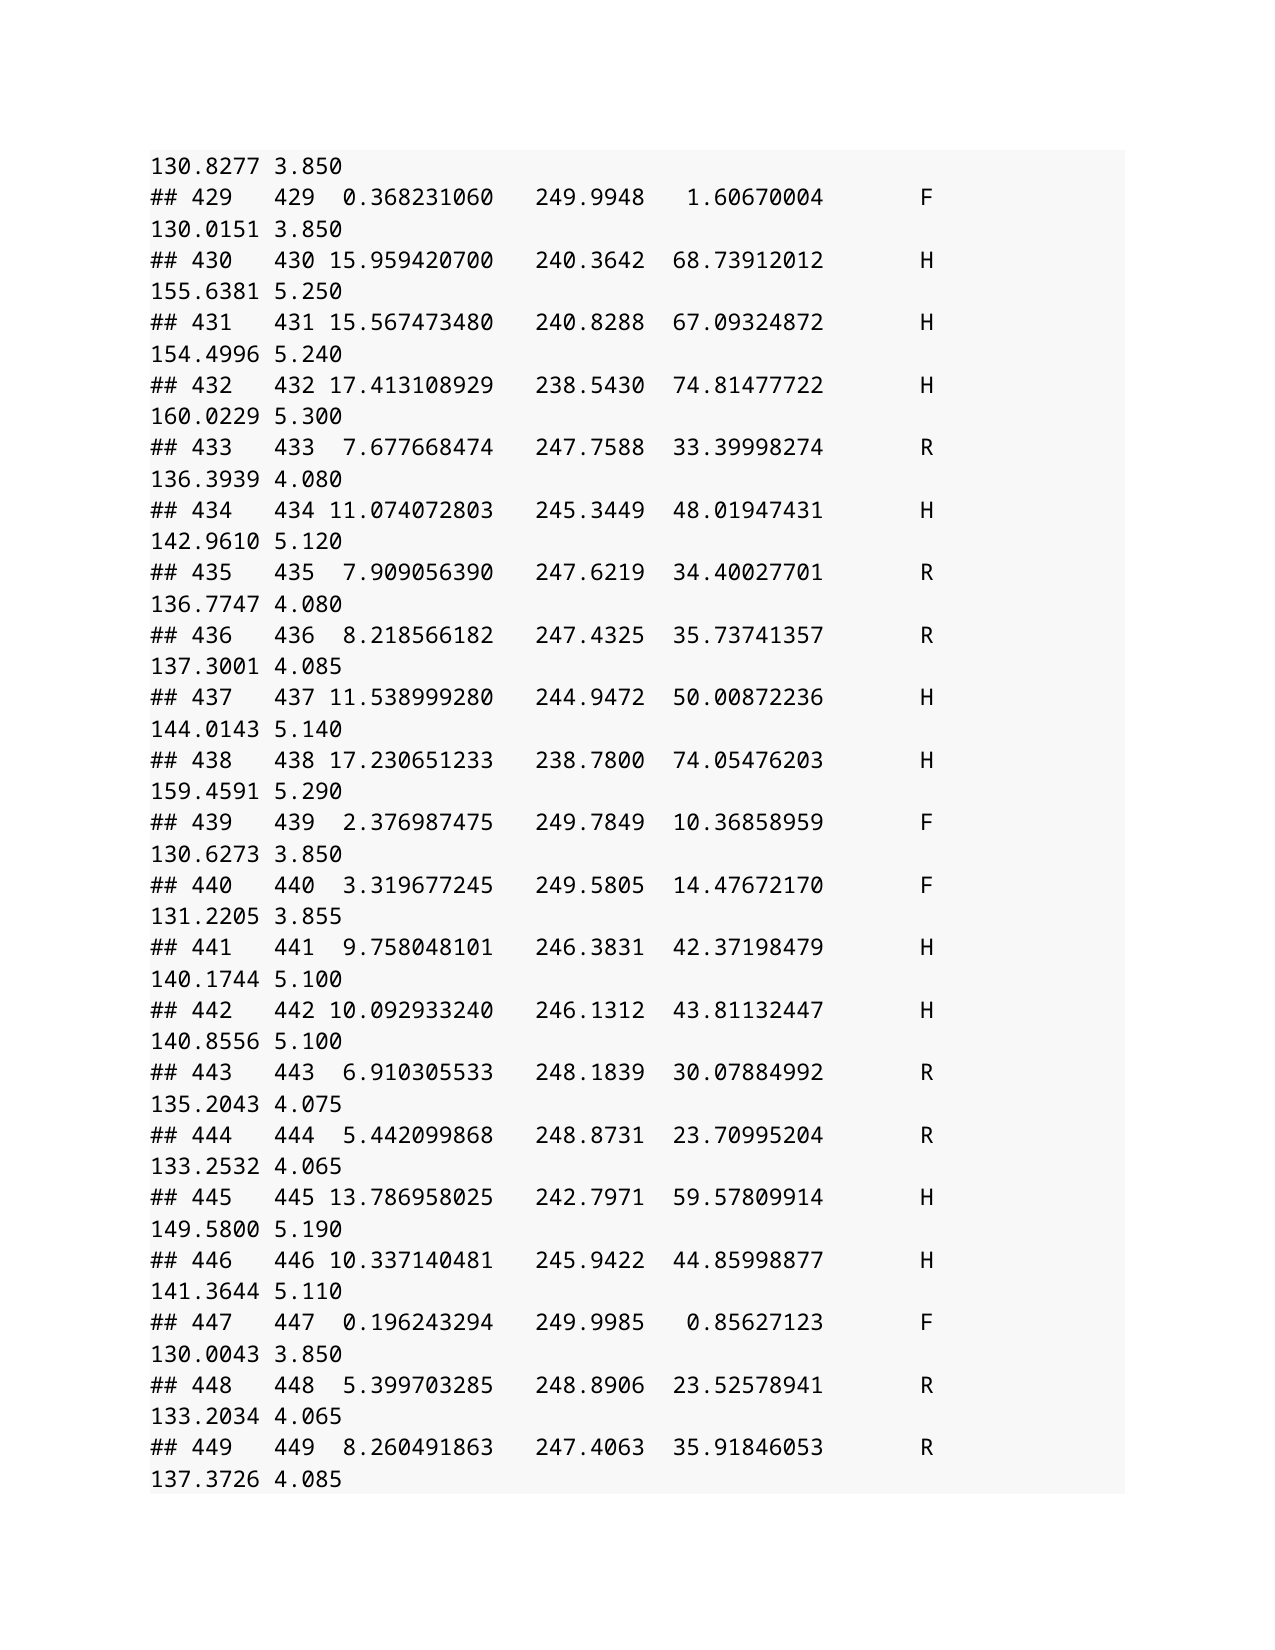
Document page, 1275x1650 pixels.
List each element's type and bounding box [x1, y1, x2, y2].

text [150, 150, 1125, 1494]
